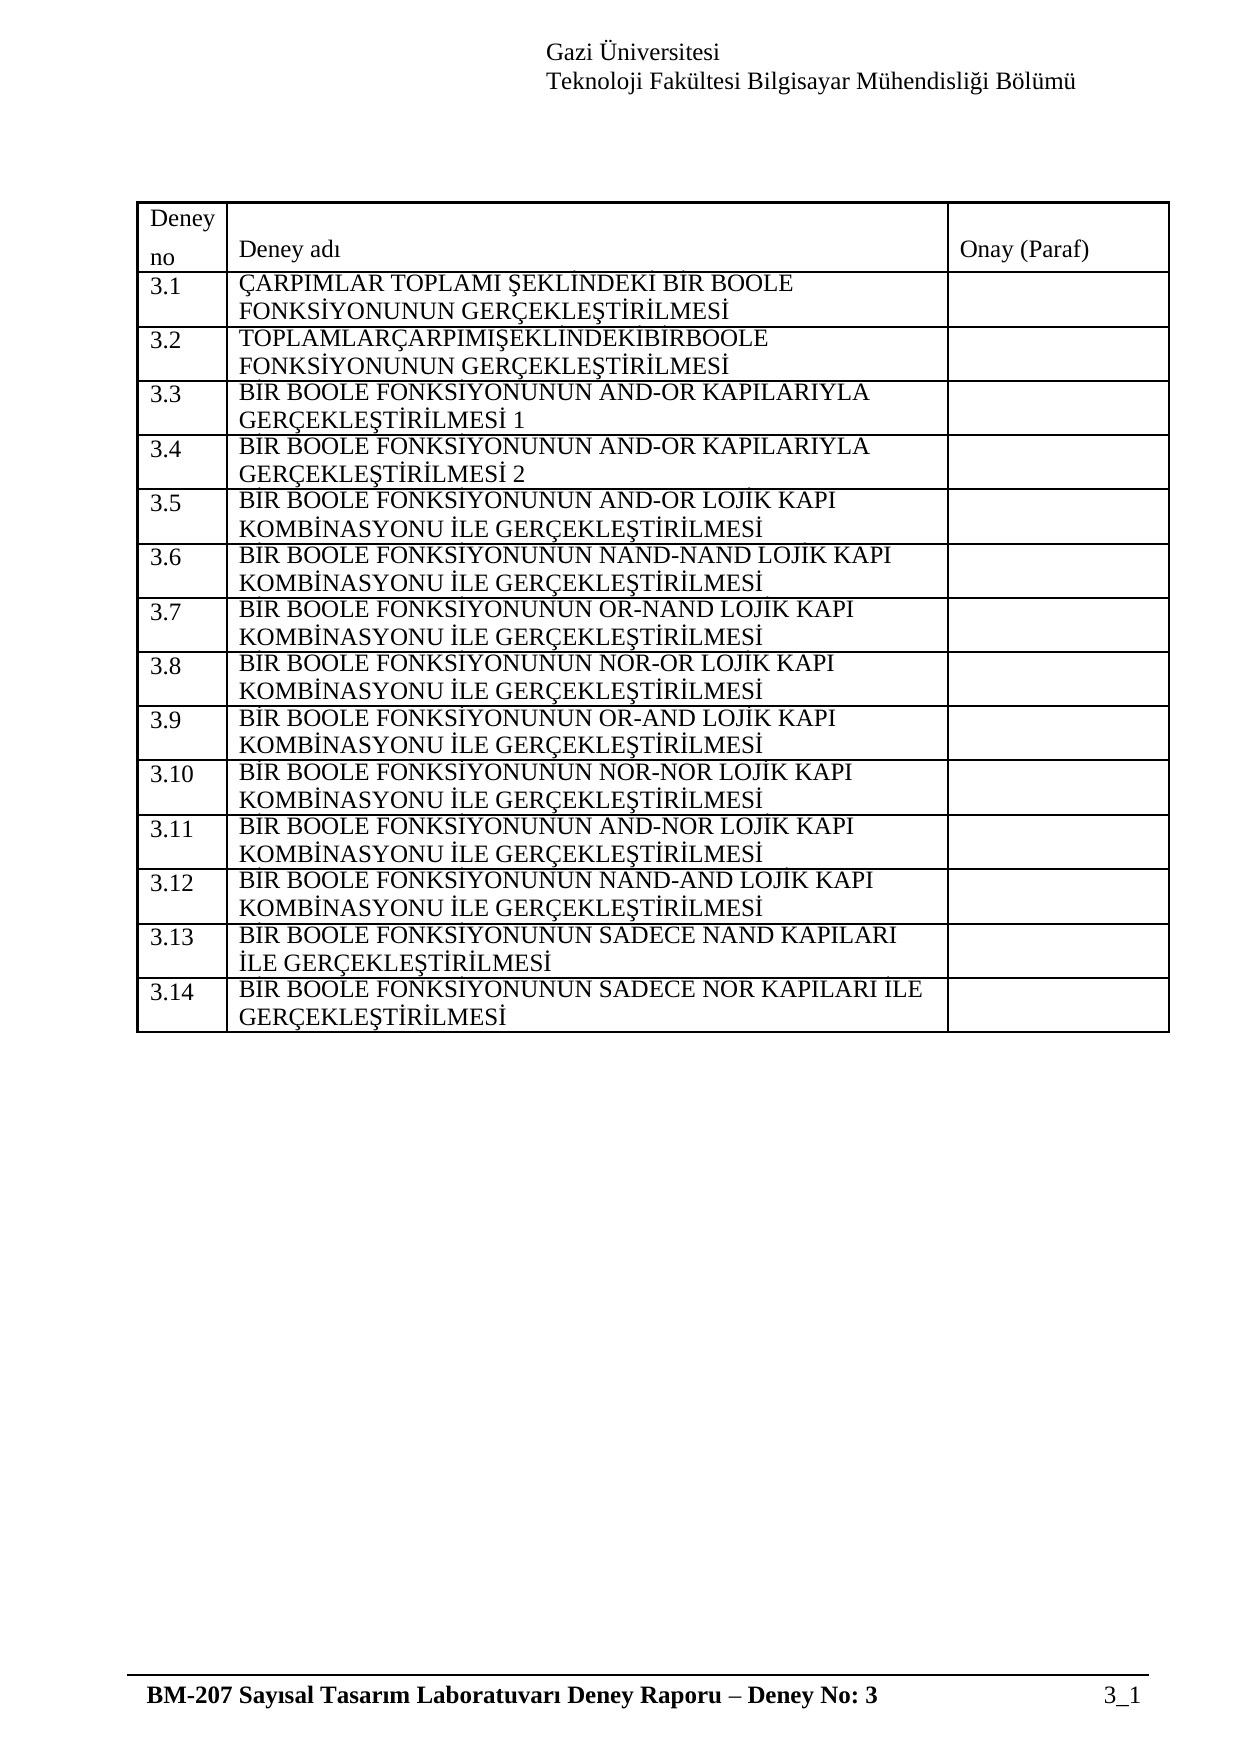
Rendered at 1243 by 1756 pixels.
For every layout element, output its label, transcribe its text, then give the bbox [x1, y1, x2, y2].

table_cell KOMBİNASYONU İLE GERÇEKLEŞTİRİLMESİ [228, 894, 947, 923]
table_cell 3.1 [139, 273, 226, 326]
table_cell KOMBİNASYONU İLE GERÇEKLEŞTİRİLMESİ [228, 731, 947, 759]
table_cell KOMBİNASYONU İLE GERÇEKLEŞTİRİLMESİ [228, 622, 947, 651]
table_cell no [139, 235, 226, 271]
table_cell 3.11 [139, 816, 226, 868]
table_cell GERÇEKLEŞTİRİLMESİ [228, 1002, 947, 1031]
table_cell [949, 979, 1168, 1031]
table_cell BİR BOOLE FONKSİYONUNUN SADECE NOR KAPILARI İLE [228, 979, 947, 1002]
table_cell TOPLAMLARÇARPIMIŞEKLİNDEKİBİRBOOLE [228, 328, 947, 351]
table_cell 3.13 [139, 925, 226, 977]
table_cell 3.12 [139, 870, 226, 923]
table_cell [949, 925, 1168, 977]
table_cell [949, 599, 1168, 651]
table_cell [949, 816, 1168, 868]
table_cell BİR BOOLE FONKSİYONUNUN AND-OR KAPILARIYLA [228, 436, 947, 459]
table_cell 3.9 [139, 707, 226, 759]
table_cell BİR BOOLE FONKSİYONUNUN OR-NAND LOJİK KAPI [228, 599, 947, 622]
table_cell FONKSİYONUNUN GERÇEKLEŞTİRİLMESİ [228, 351, 947, 380]
table_header Onay (Paraf) [949, 204, 1168, 271]
table_header BM-207 Sayısal Tasarım Laboratuvarı Deney Raporu – Deney No: 3 [127, 1676, 990, 1709]
table_cell [949, 545, 1168, 597]
table_cell GERÇEKLEŞTİRİLMESİ 1 [228, 405, 947, 434]
table_header Deney [139, 204, 226, 235]
table_cell [949, 490, 1168, 543]
table_cell 3.2 [139, 328, 226, 380]
table_cell BİR BOOLE FONKSİYONUNUN AND-NOR LOJİK KAPI [228, 816, 947, 839]
table_cell GERÇEKLEŞTİRİLMESİ 2 [228, 459, 947, 488]
table_cell 3.8 [139, 653, 226, 705]
table_cell KOMBİNASYONU İLE GERÇEKLEŞTİRİLMESİ [228, 676, 947, 705]
table_cell 3.4 [139, 436, 226, 488]
table_cell [949, 653, 1168, 705]
table_cell [949, 382, 1168, 434]
table_header Deney adı [228, 204, 947, 271]
table_cell [949, 273, 1168, 326]
table_cell BİR BOOLE FONKSİYONUNUN SADECE NAND KAPILARI [228, 925, 947, 948]
table_cell 3.5 [139, 490, 226, 543]
table_cell BİR BOOLE FONKSİYONUNUN NOR-NOR LOJİK KAPI [228, 761, 947, 785]
table_cell ÇARPIMLAR TOPLAMI ŞEKLİNDEKİ BİR BOOLE [228, 273, 947, 296]
table_cell [949, 761, 1168, 814]
table_cell [949, 707, 1168, 759]
table_cell BİR BOOLE FONKSİYONUNUN AND-OR KAPILARIYLA [228, 382, 947, 405]
table_cell KOMBİNASYONU İLE GERÇEKLEŞTİRİLMESİ [228, 839, 947, 868]
table_cell BİR BOOLE FONKSİYONUNUN AND-OR LOJİK KAPI [228, 490, 947, 514]
table_cell 3.10 [139, 761, 226, 814]
table_cell [949, 870, 1168, 923]
table_cell BİR BOOLE FONKSİYONUNUN NOR-OR LOJİK KAPI [228, 653, 947, 676]
table_header 3_1 [990, 1676, 1149, 1709]
table_cell KOMBİNASYONU İLE GERÇEKLEŞTİRİLMESİ [228, 514, 947, 543]
table_cell BİR BOOLE FONKSİYONUNUN NAND-AND LOJİK KAPI [228, 870, 947, 894]
table_cell İLE GERÇEKLEŞTİRİLMESİ [228, 948, 947, 977]
table_cell KOMBİNASYONU İLE GERÇEKLEŞTİRİLMESİ [228, 785, 947, 814]
table_cell BİR BOOLE FONKSİYONUNUN NAND-NAND LOJİK KAPI [228, 545, 947, 568]
table_cell FONKSİYONUNUN GERÇEKLEŞTİRİLMESİ [228, 296, 947, 326]
table_cell KOMBİNASYONU İLE GERÇEKLEŞTİRİLMESİ [228, 568, 947, 597]
table_cell 3.14 [139, 979, 226, 1031]
table_cell [949, 328, 1168, 380]
table_cell BİR BOOLE FONKSİYONUNUN OR-AND LOJİK KAPI [228, 707, 947, 731]
table_cell 3.3 [139, 382, 226, 434]
table_cell 3.7 [139, 599, 226, 651]
table_cell 3.6 [139, 545, 226, 597]
table_cell [949, 436, 1168, 488]
